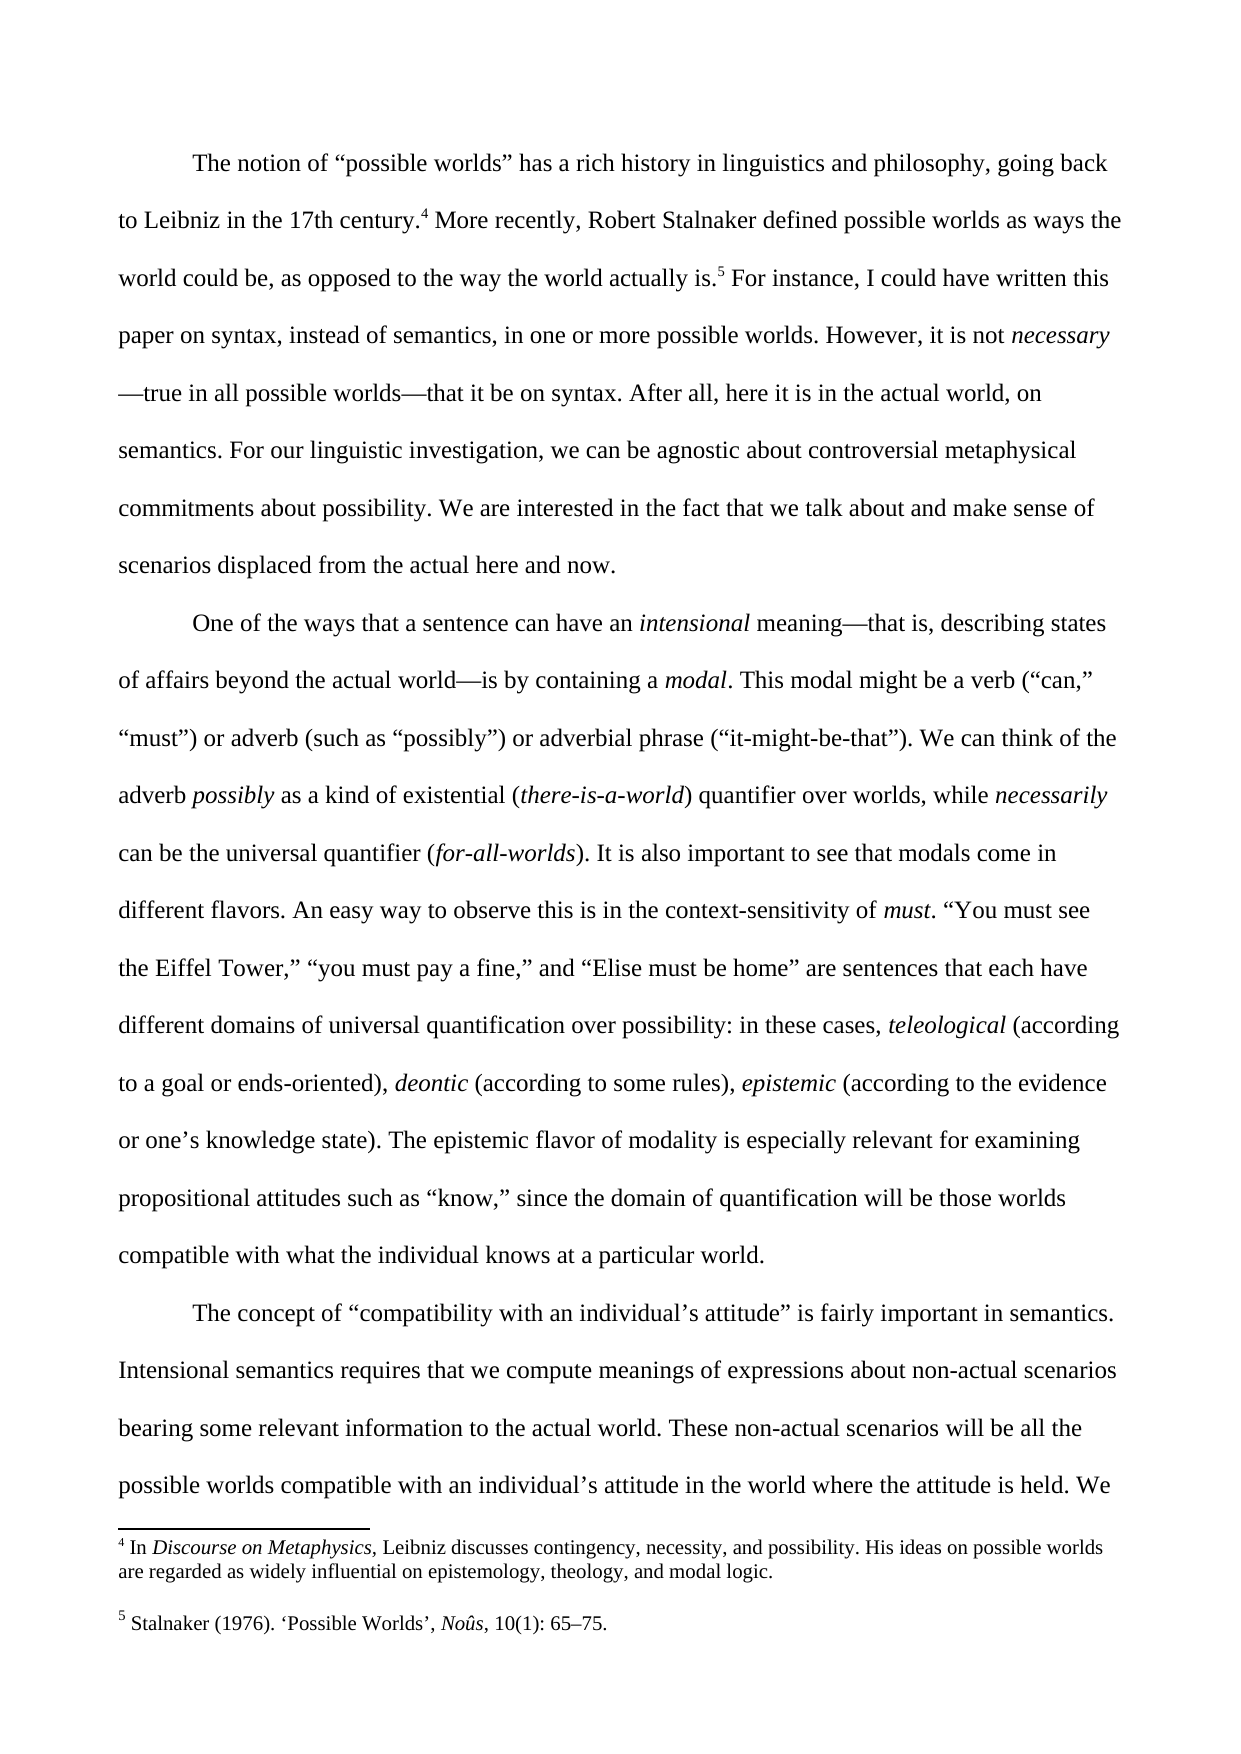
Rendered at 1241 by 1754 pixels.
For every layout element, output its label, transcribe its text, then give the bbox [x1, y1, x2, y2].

text One of the ways that a sentence can have an intensional meaning—that is, describing states of affairs beyond the actual world—is by containing a modal. This modal might be a verb (“can,” “must”) or adverb (such as “possibly”) or adverbial phrase (“it-might-be-that”). We can think of the adverb possibly as a kind of existential (there-is-a-world) quantifier over worlds, while necessarily can be the universal quantifier (for-all-worlds). It is also important to see that modals come in different flavors. An easy way to observe this is in the context-sensitivity of must. “You must see the Eiffel Tower,” “you must pay a fine,” and “Elise must be home” are sentences that each have different domains of universal quantification over possibility: in these cases, teleological (according to a goal or ends-oriented), deontic (according to some rules), epistemic (according to the evidence or one’s knowledge state). The epistemic flavor of modality is especially relevant for examining propositional attitudes such as “know,” since the domain of quantification will be those worlds compatible with what the individual knows at a particular world. [118, 608, 1122, 1269]
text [118, 1298, 1122, 1499]
text The notion of “possible worlds” has a rich history in linguistics and philosophy, going back to Leibniz in the 17th century. More recently, Robert Stalnaker defined possible worlds as ways the world could be, as opposed to the way the world actually is. For instance, I could have written this paper on syntax, instead of semantics, in one or more possible worlds. However, it is not necessary—true in all possible worlds—that it be on syntax. After all, here it is in the actual world, on semantics. For our linguistic investigation, we can be agnostic about controversial metaphysical commitments about possibility. We are interested in the fact that we talk about and make sense of scenarios displaced from the actual here and now. [118, 148, 1122, 579]
